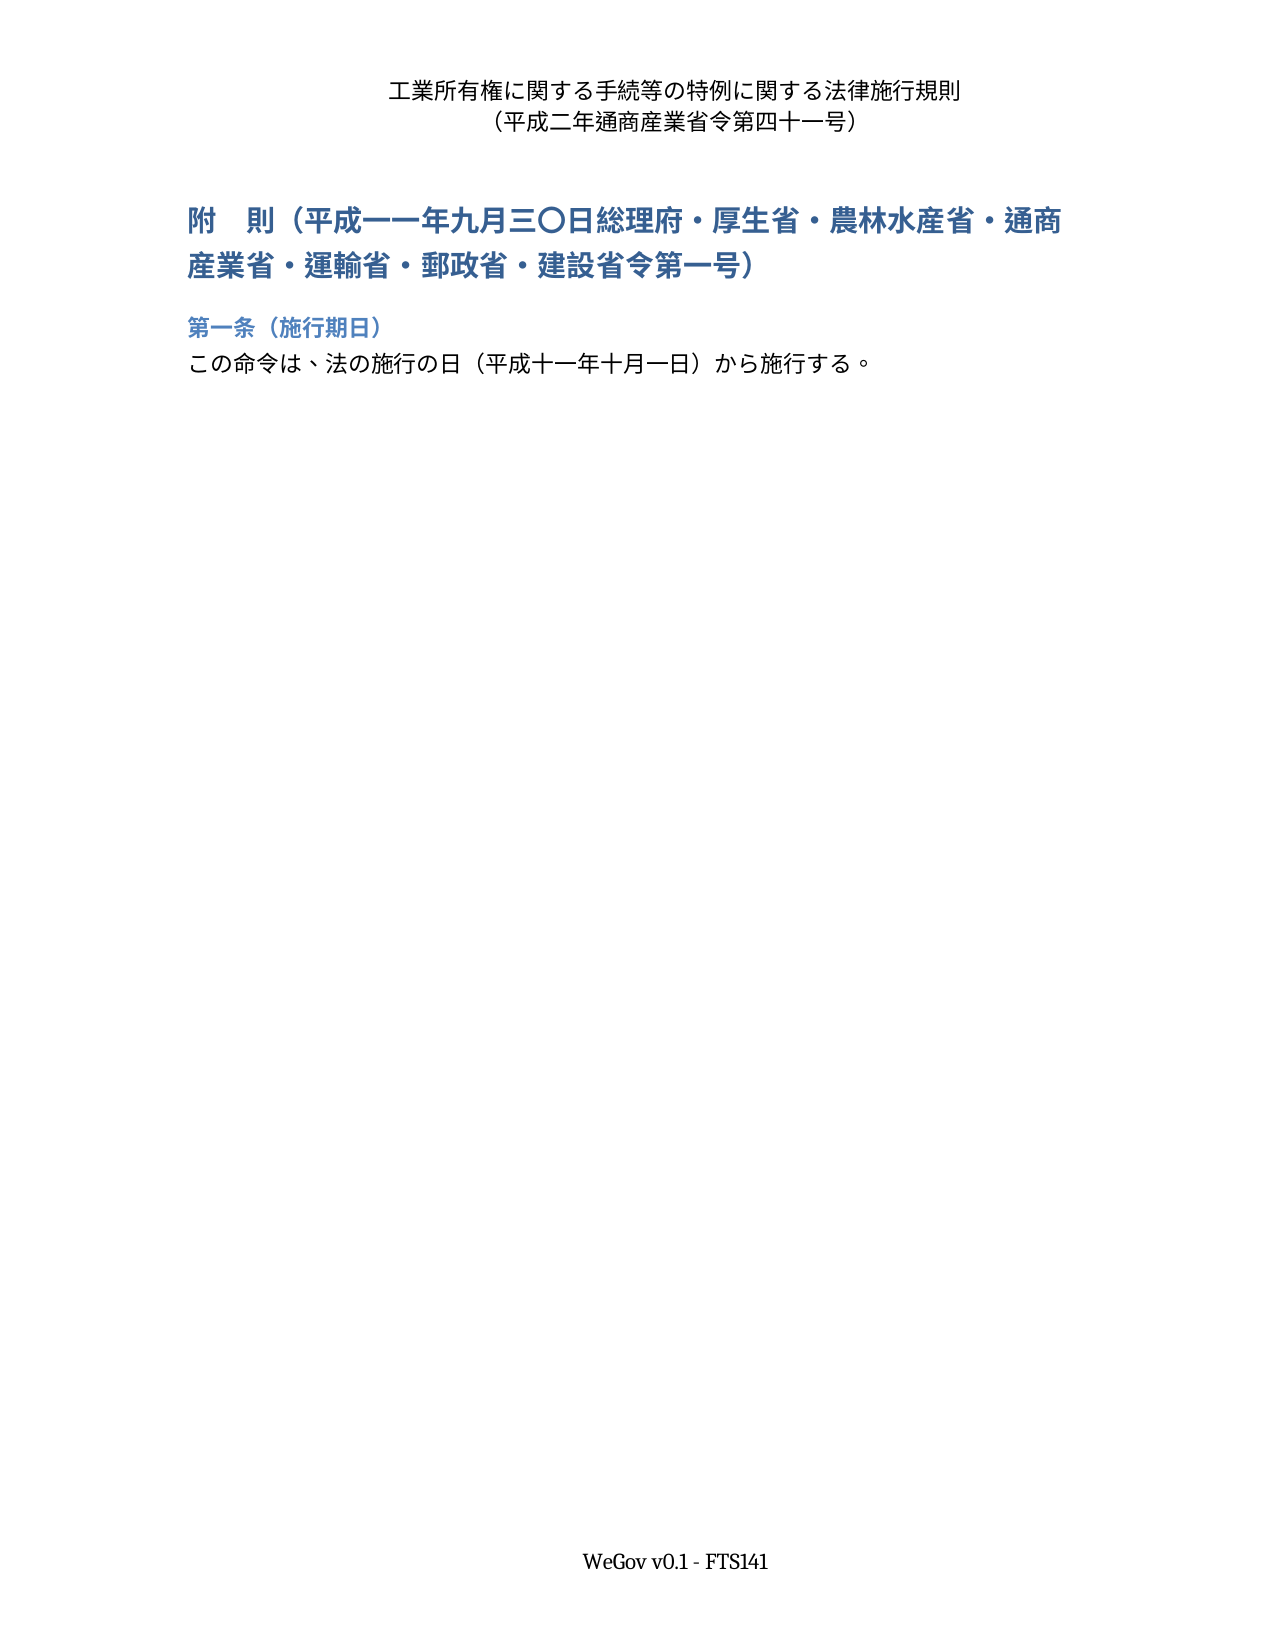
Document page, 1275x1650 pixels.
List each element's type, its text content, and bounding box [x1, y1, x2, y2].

subtitle 第一条（施行期日） [187, 312, 1087, 343]
text この命令は、法の施行の日（平成十一年十月一日）から施行する。 [187, 348, 1087, 379]
subtitle 附 則（平成一一年九月三〇日総理府・厚生省・農林水産省・通商産業省・運輸省・郵政省・建設省令第一号） [187, 200, 1087, 285]
